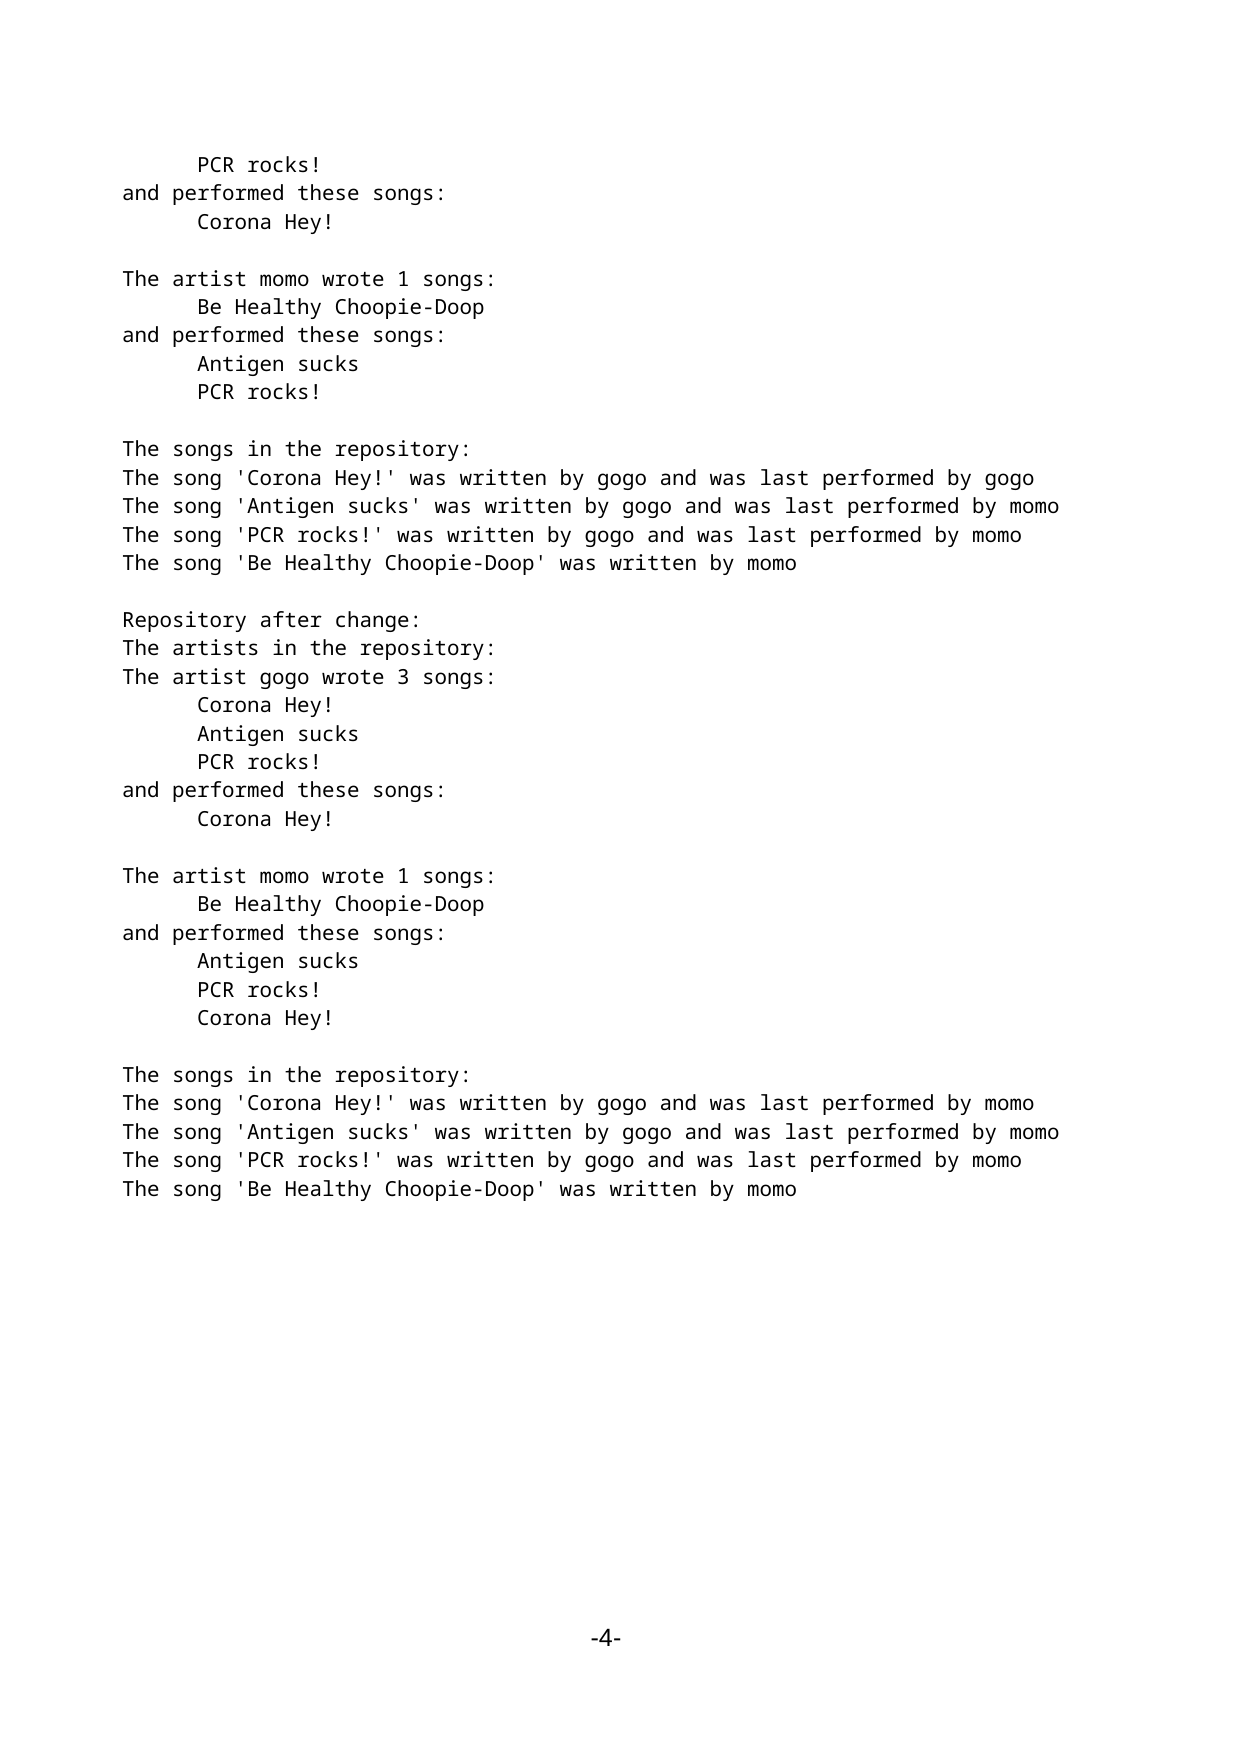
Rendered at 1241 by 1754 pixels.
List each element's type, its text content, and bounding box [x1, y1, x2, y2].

text Corona Hey! [122, 207, 1097, 235]
text PCR rocks! [122, 975, 1097, 1003]
text The song 'Corona Hey!' was written by gogo and was last performed by gogo [122, 463, 1097, 491]
text Antigen sucks [122, 719, 1097, 747]
text Be Healthy Choopie-Doop [122, 889, 1097, 918]
text and performed these songs: [122, 178, 1097, 207]
text The song 'Be Healthy Choopie-Doop' was written by momo [122, 548, 1097, 577]
text and performed these songs: [122, 321, 1097, 349]
text The artist momo wrote 1 songs: [122, 861, 1097, 889]
text PCR rocks! [122, 747, 1097, 776]
text PCR rocks! [122, 377, 1097, 406]
text Corona Hey! [122, 1003, 1097, 1032]
text The song 'Be Healthy Choopie-Doop' was written by momo [122, 1174, 1097, 1202]
text The songs in the repository: [122, 1060, 1097, 1088]
text The song 'Corona Hey!' was written by gogo and was last performed by momo [122, 1088, 1097, 1117]
text The songs in the repository: [122, 434, 1097, 463]
text Antigen sucks [122, 349, 1097, 377]
text and performed these songs: [122, 918, 1097, 946]
text Antigen sucks [122, 946, 1097, 975]
text The song 'Antigen sucks' was written by gogo and was last performed by momo [122, 1117, 1097, 1145]
text The artists in the repository: [122, 633, 1097, 662]
text PCR rocks! [122, 150, 1097, 178]
text and performed these songs: [122, 776, 1097, 804]
text The song 'PCR rocks!' was written by gogo and was last performed by momo [122, 1145, 1097, 1174]
text Corona Hey! [122, 690, 1097, 719]
text Be Healthy Choopie-Doop [122, 292, 1097, 321]
text Corona Hey! [122, 804, 1097, 832]
text The artist gogo wrote 3 songs: [122, 662, 1097, 690]
text Repository after change: [122, 605, 1097, 633]
text The artist momo wrote 1 songs: [122, 264, 1097, 292]
text The song 'PCR rocks!' was written by gogo and was last performed by momo [122, 520, 1097, 548]
text The song 'Antigen sucks' was written by gogo and was last performed by momo [122, 491, 1097, 520]
